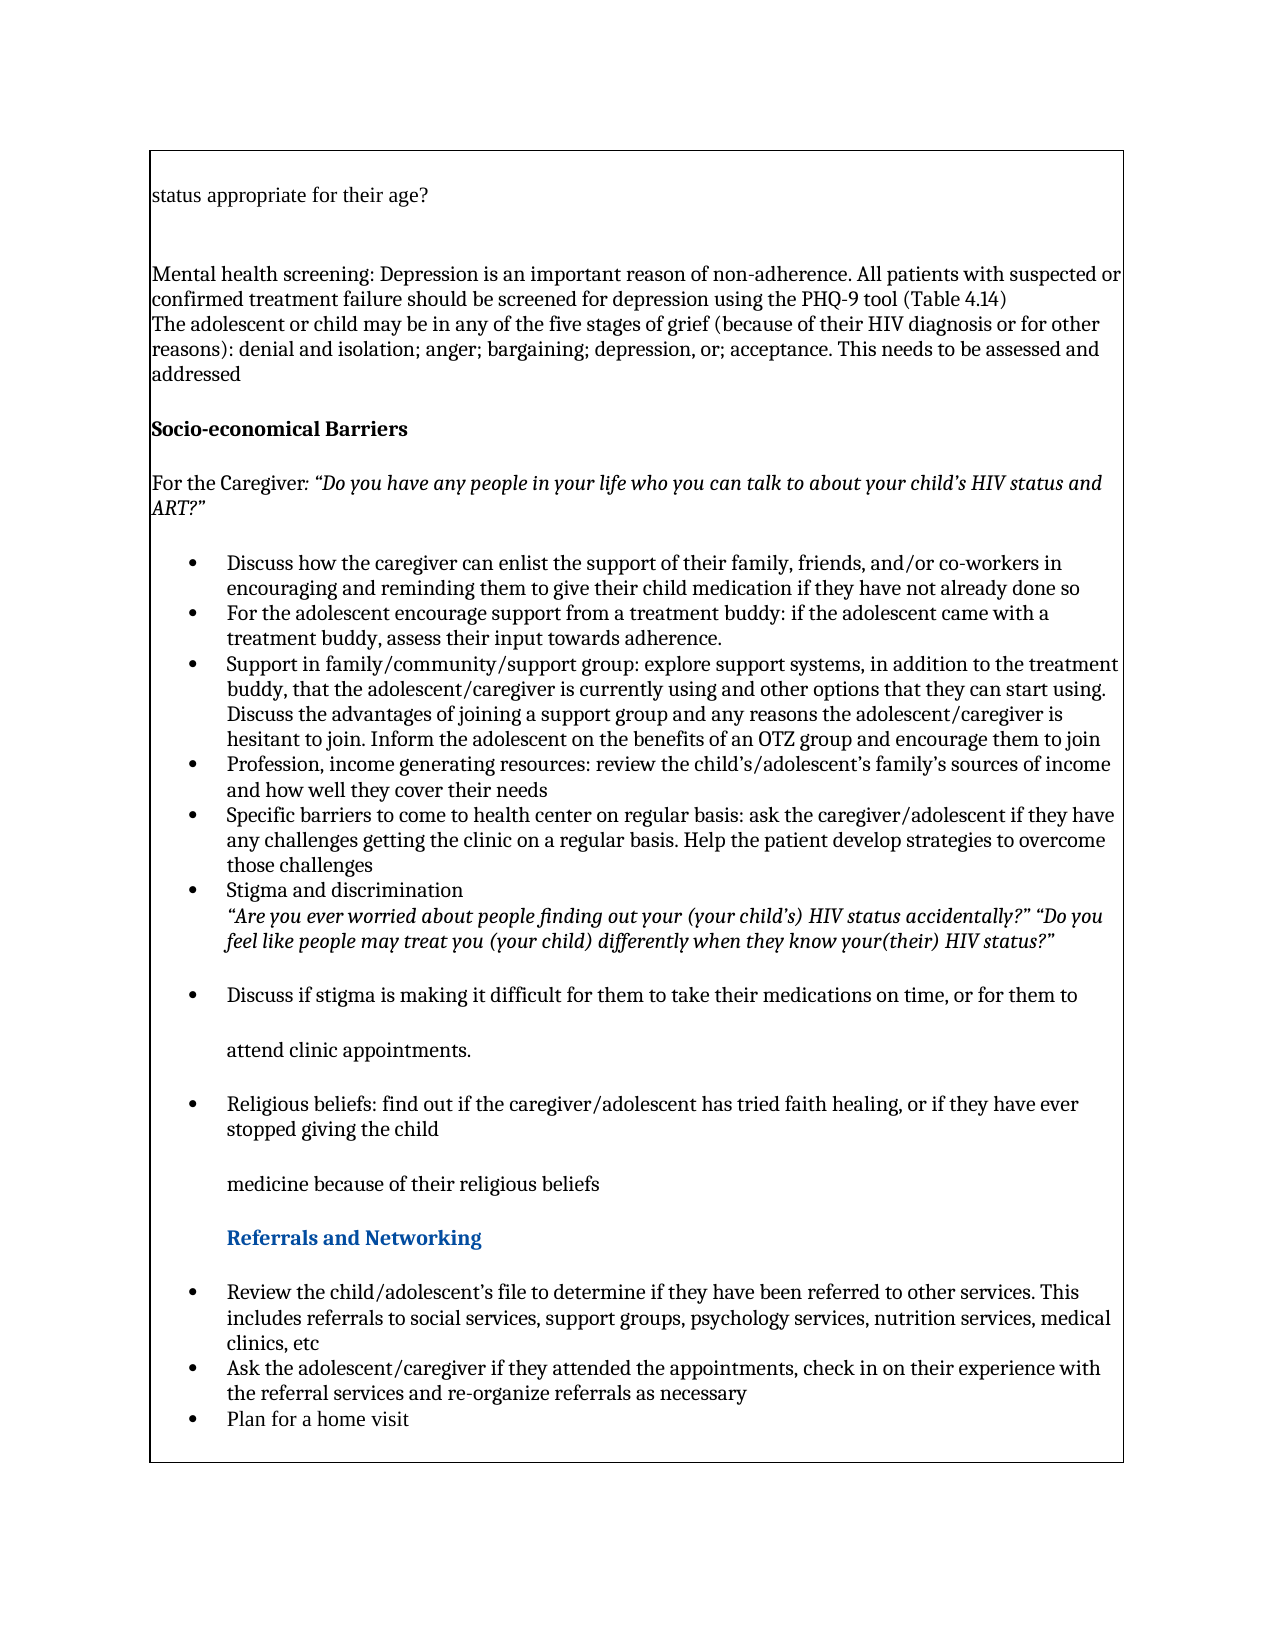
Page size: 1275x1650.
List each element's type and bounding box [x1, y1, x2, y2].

table_cell [151, 151, 1123, 1462]
